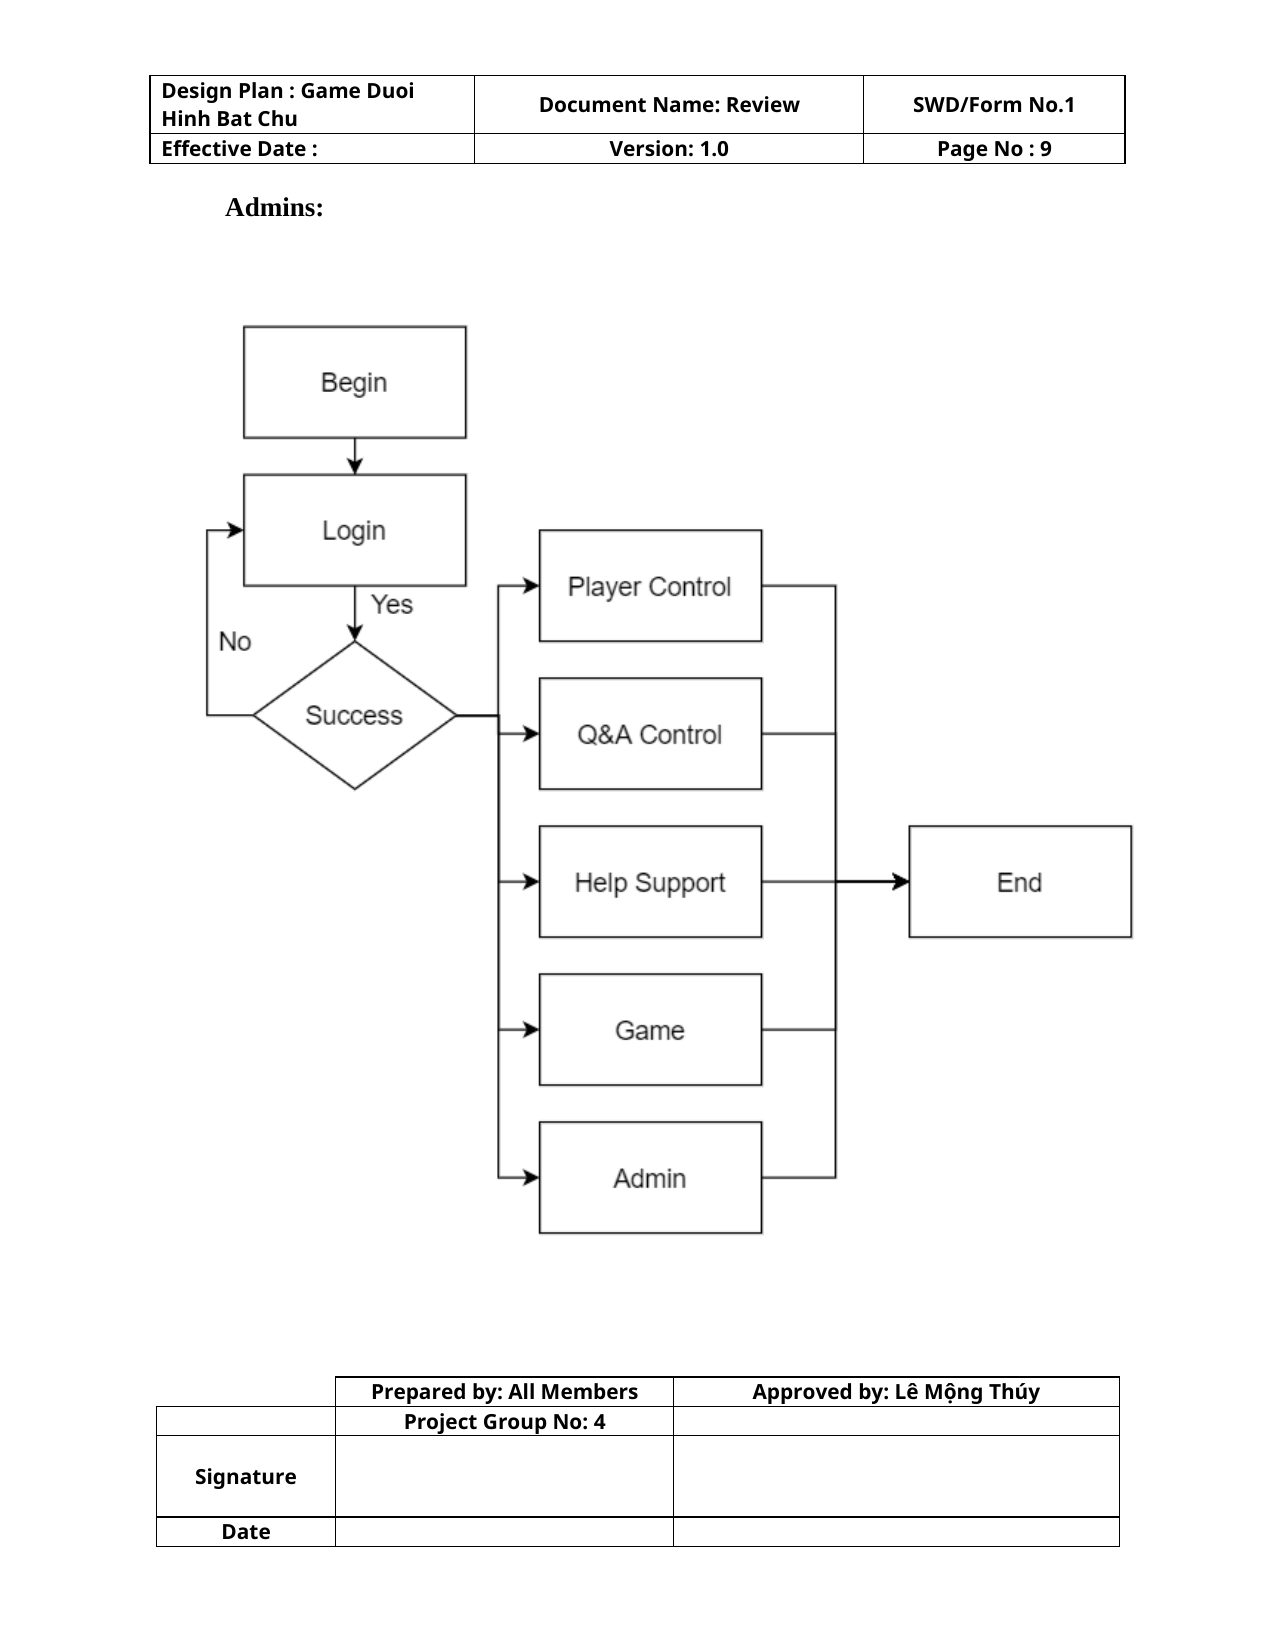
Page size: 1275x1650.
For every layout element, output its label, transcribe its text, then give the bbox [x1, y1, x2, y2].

text Admins: [150, 191, 1125, 223]
picture [162, 245, 1175, 1268]
